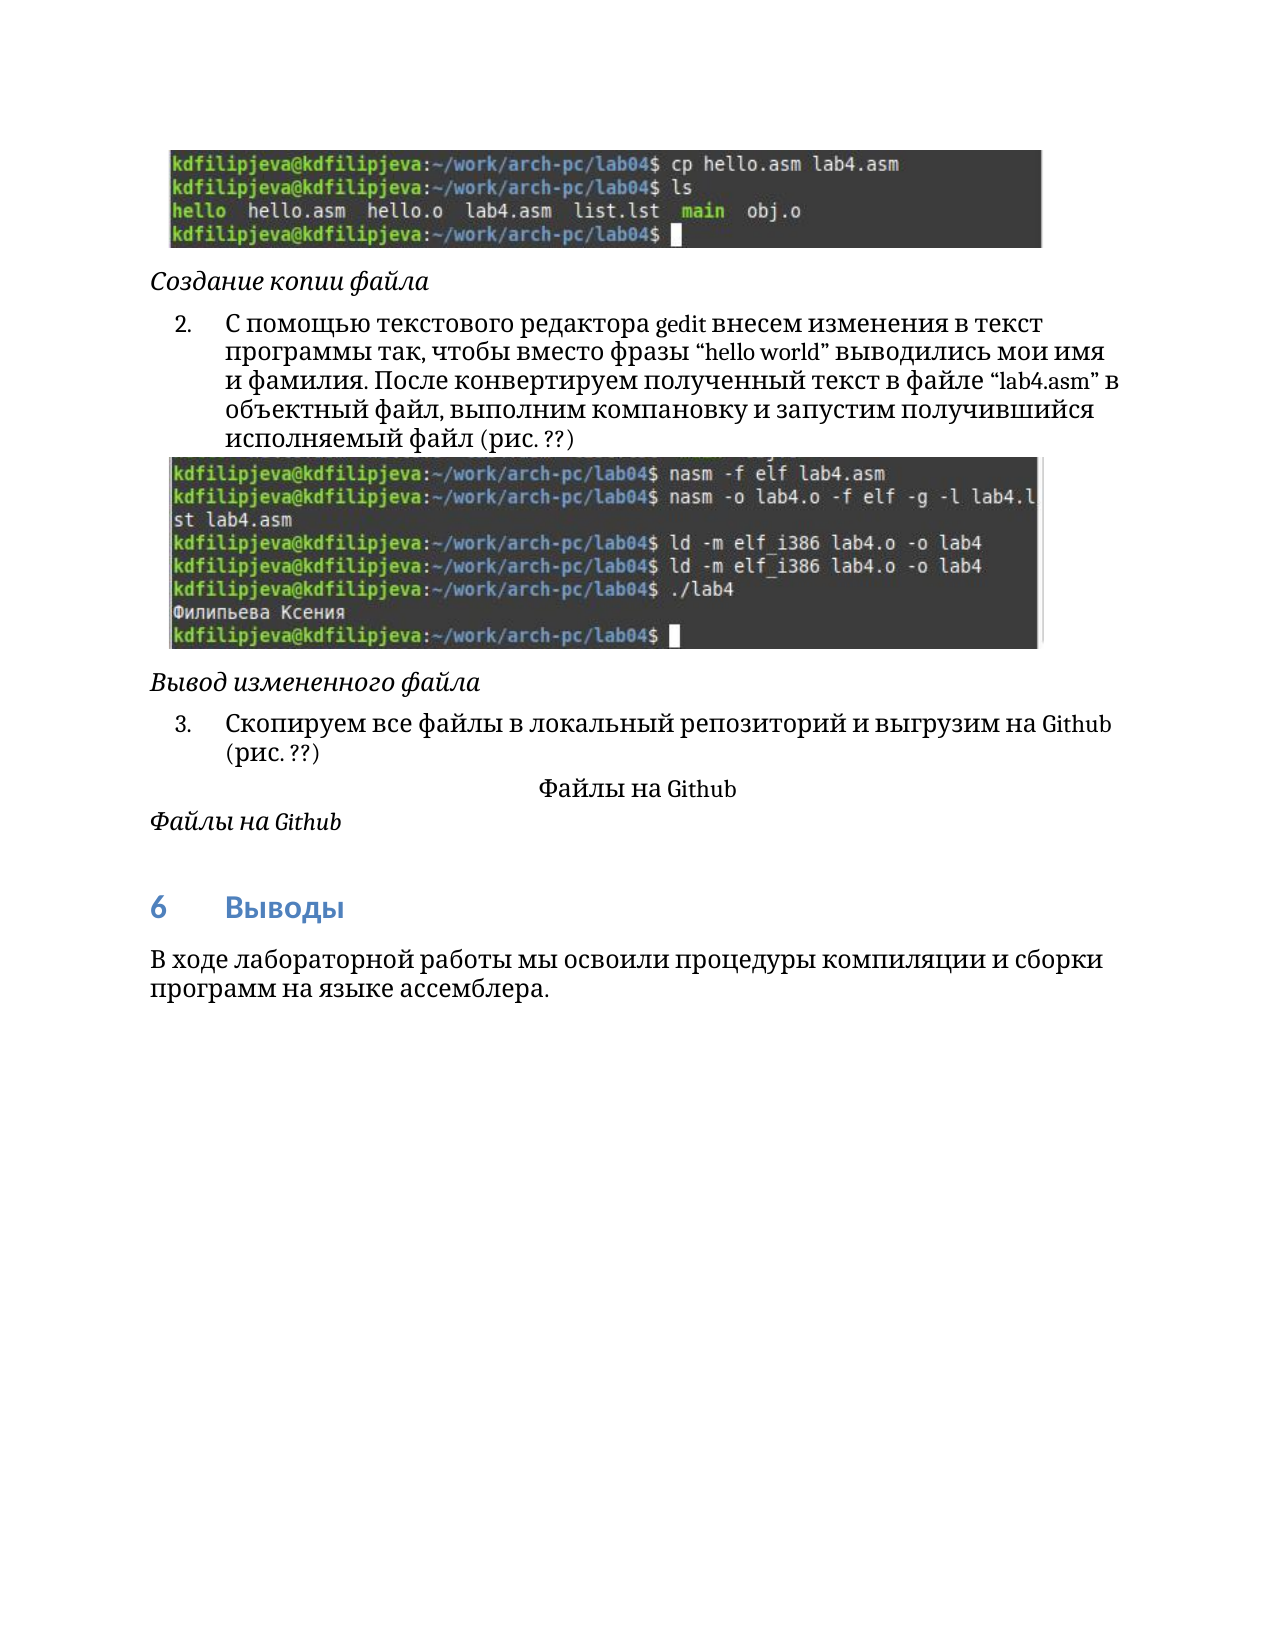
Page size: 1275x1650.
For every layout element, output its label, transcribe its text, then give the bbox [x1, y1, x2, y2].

list С помощью текстового редактора gedit внесем изменения в текст программы так, чтобы вместо фразы “hello world” выводились мои имя и фамилия. После конвертируем полученный текст в файле “lab4.asm” в объектный файл, выполним компановку и запустим получившийся исполняемый файл (рис. ??) [175, 309, 1125, 453]
text В ходе лабораторной работы мы освоили процедуры компиляции и сборки программ на языке ассемблера. [150, 946, 1125, 1003]
text Создание копии файла [150, 268, 1125, 297]
text Файлы на Github [150, 808, 1125, 837]
table_header Файлы на Github [225, 772, 1050, 808]
picture [168, 150, 1044, 248]
picture [168, 457, 1044, 649]
subtitle 6 Выводы [150, 887, 1125, 927]
text Вывод измененного файла [150, 669, 1125, 698]
list Скопируем все файлы в локальный репозиторий и выгрузим на Github (рис. ??) [175, 710, 1125, 768]
